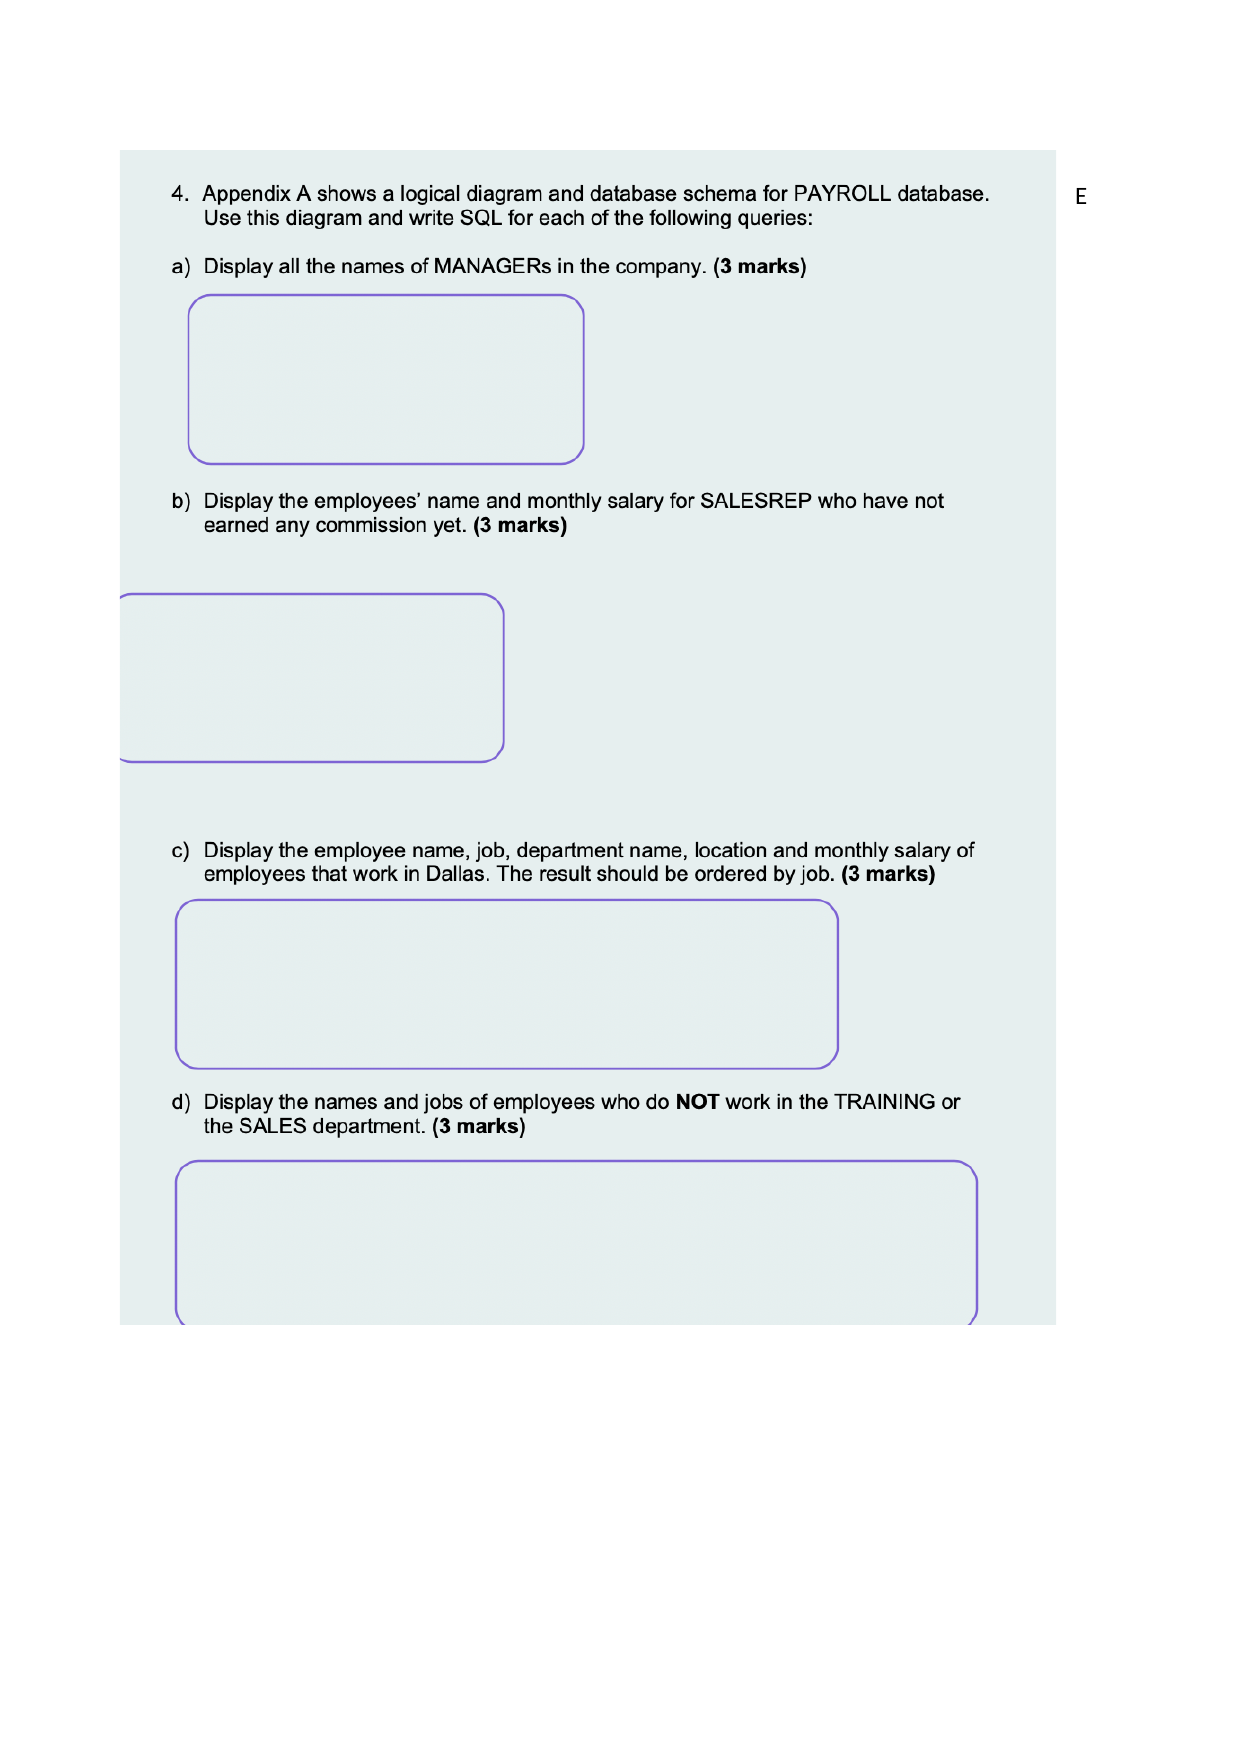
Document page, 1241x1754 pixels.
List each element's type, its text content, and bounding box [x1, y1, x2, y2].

text E [1055, 150, 1090, 211]
picture [118, 150, 1055, 1321]
